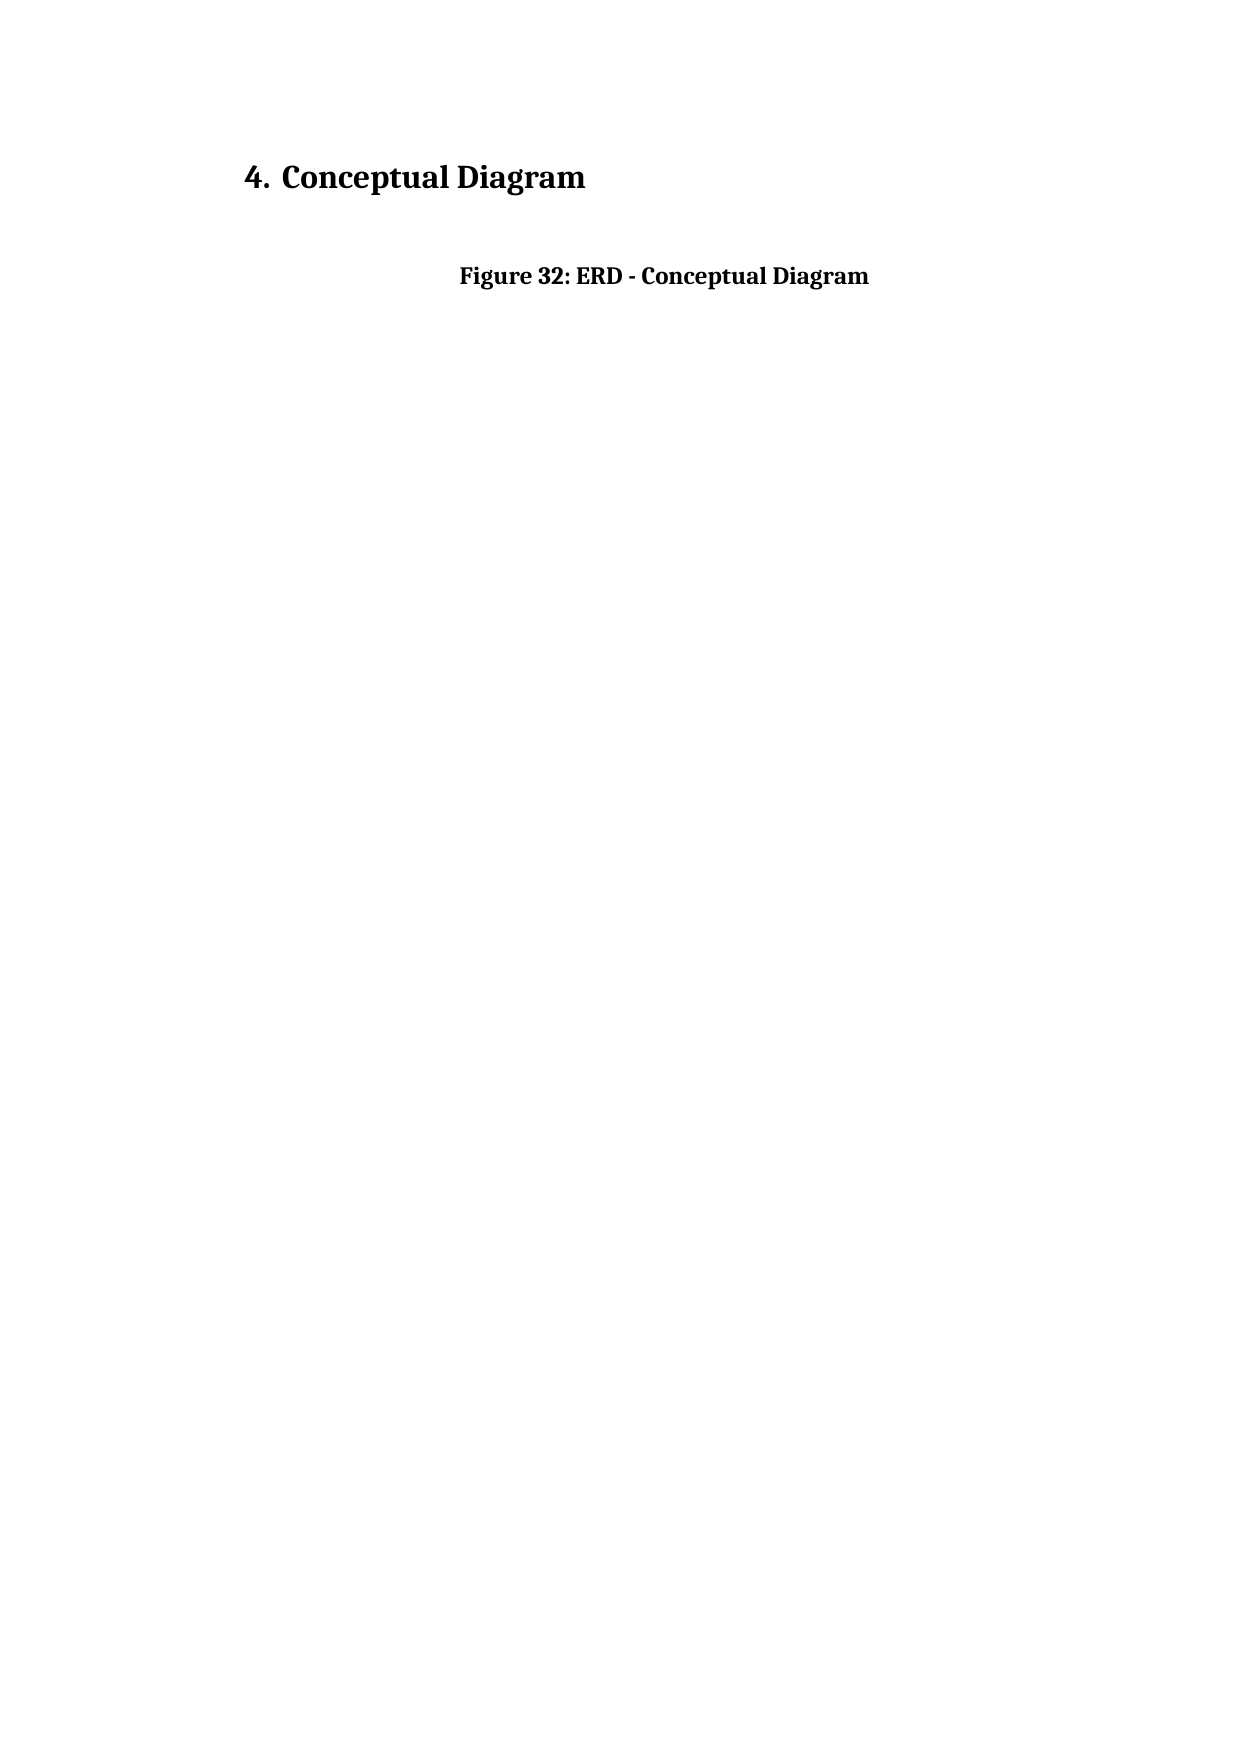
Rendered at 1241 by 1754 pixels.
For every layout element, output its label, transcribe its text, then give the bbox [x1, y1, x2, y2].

subtitle Conceptual Diagram [244, 158, 1122, 196]
